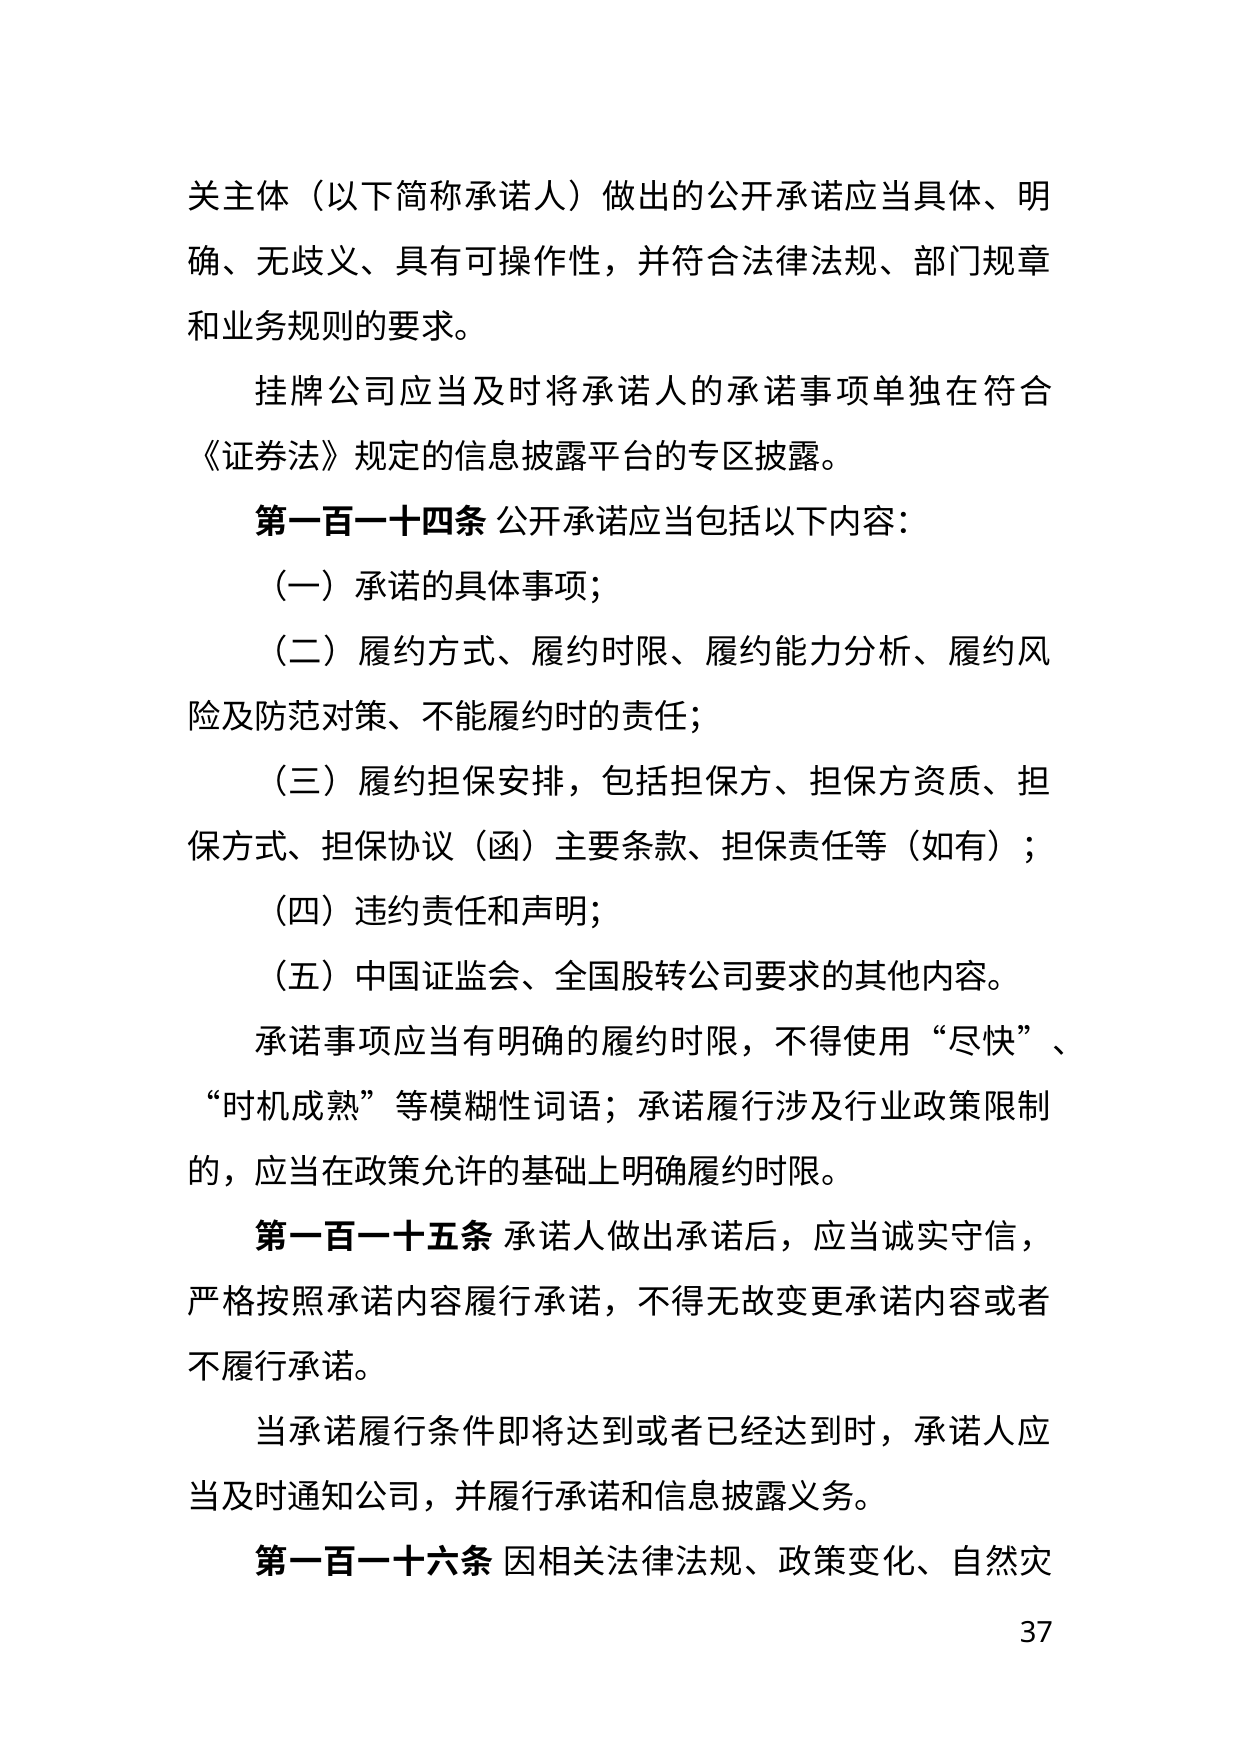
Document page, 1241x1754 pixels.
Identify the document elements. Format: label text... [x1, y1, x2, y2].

text （五）中国证监会、全国股转公司要求的其他内容。 [187, 942, 1053, 1007]
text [187, 1527, 1053, 1592]
text 挂牌公司应当及时将承诺人的承诺事项单独在符合《证券法》规定的信息披露平台的专区披露。 [187, 357, 1053, 487]
text （二）履约方式、履约时限、履约能力分析、履约风险及防范对策、不能履约时的责任； [187, 617, 1053, 747]
text （一）承诺的具体事项； [187, 552, 1053, 617]
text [187, 162, 1053, 357]
text 第一百一十四条 公开承诺应当包括以下内容： [187, 487, 1053, 552]
text （四）违约责任和声明； [187, 877, 1053, 942]
text 承诺事项应当有明确的履约时限，不得使用“尽快”、“时机成熟”等模糊性词语；承诺履行涉及行业政策限制的，应当在政策允许的基础上明确履约时限。 [187, 1007, 1053, 1202]
text 第一百一十五条 承诺人做出承诺后，应当诚实守信，严格按照承诺内容履行承诺，不得无故变更承诺内容或者不履行承诺。 [187, 1202, 1053, 1397]
text 当承诺履行条件即将达到或者已经达到时，承诺人应当及时通知公司，并履行承诺和信息披露义务。 [187, 1397, 1053, 1527]
text （三）履约担保安排，包括担保方、担保方资质、担保方式、担保协议（函）主要条款、担保责任等（如有）； [187, 747, 1053, 877]
